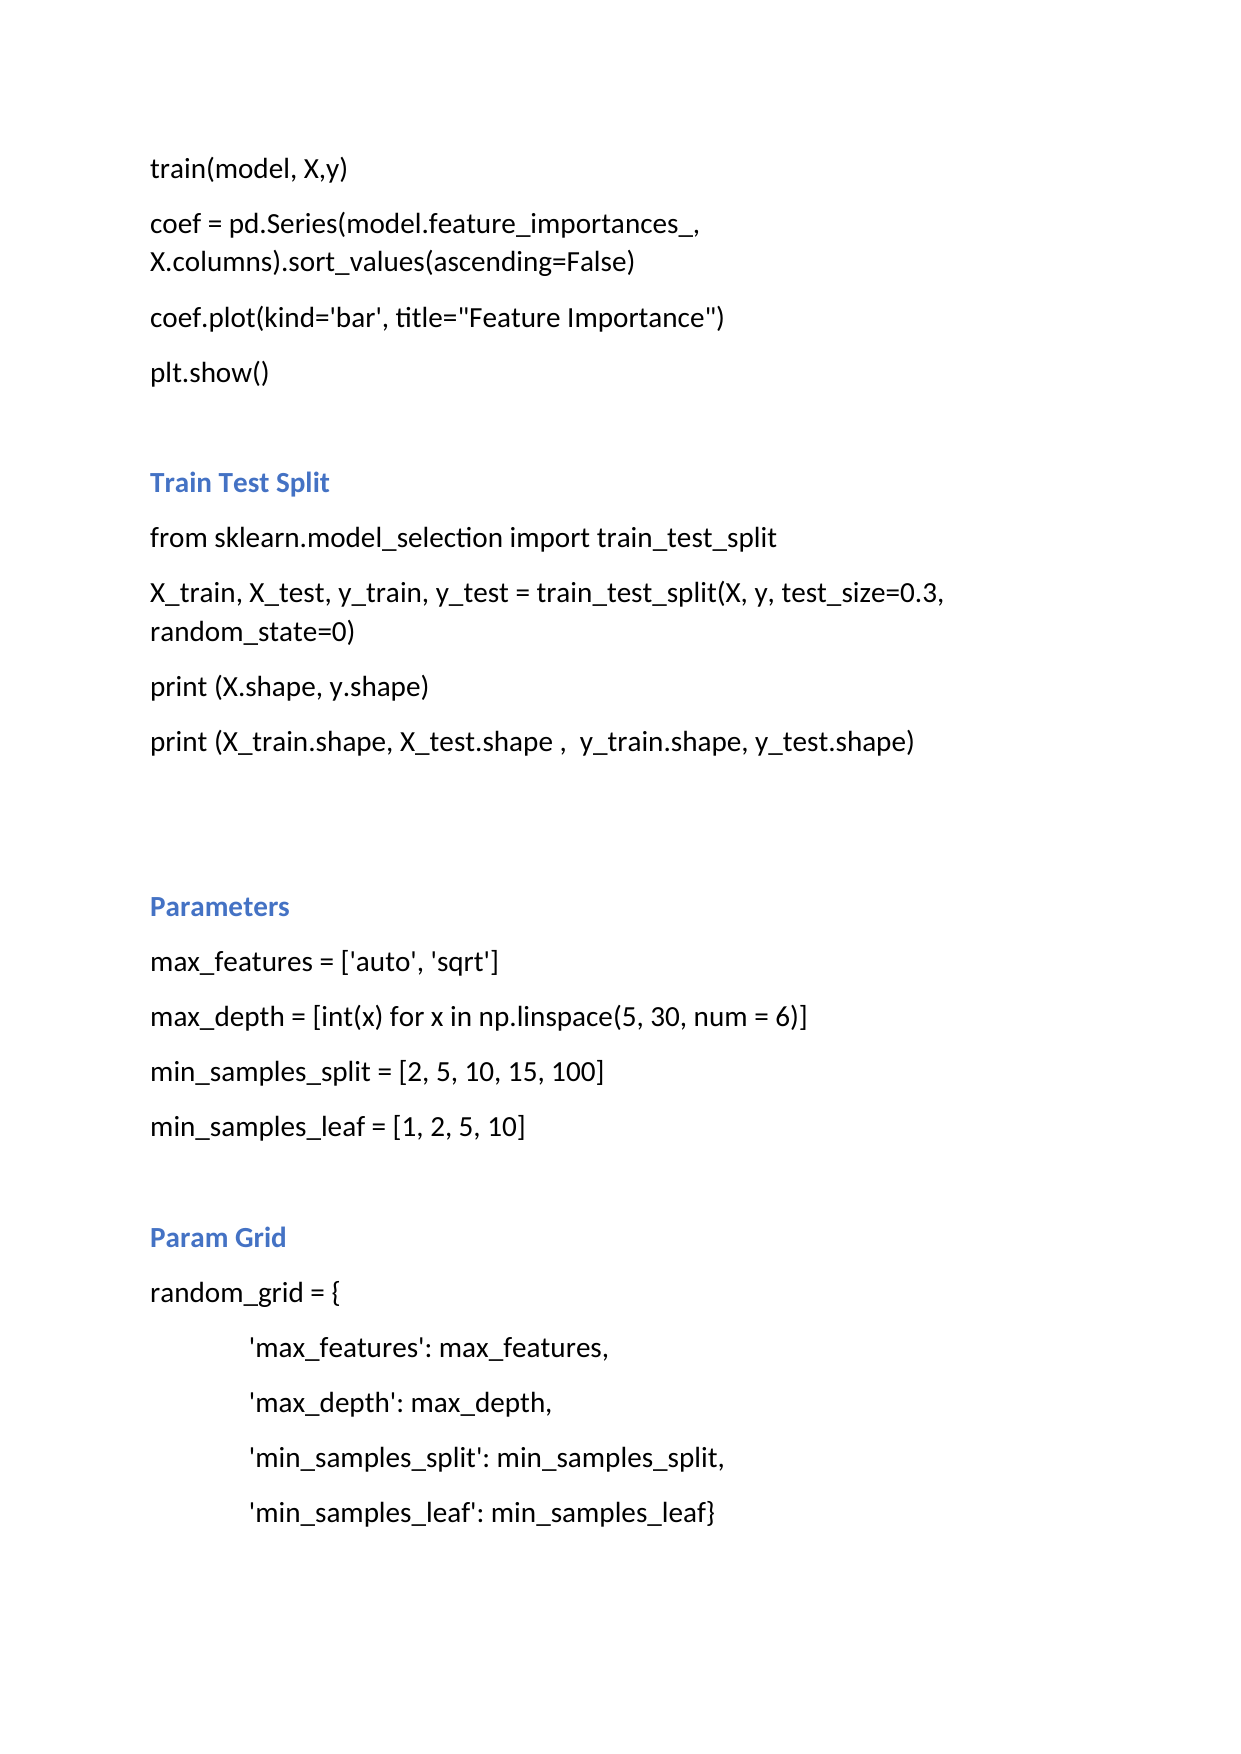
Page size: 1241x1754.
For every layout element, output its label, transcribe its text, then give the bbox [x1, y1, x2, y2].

text 'max_features': max_features, [150, 1329, 1090, 1364]
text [150, 205, 1090, 279]
text Param Grid [150, 1219, 1090, 1254]
text X_train, X_test, y_train, y_test = train_test_split(X, y, test_size=0.3, random_state=0) [150, 574, 1090, 648]
text plt.show() [150, 354, 1090, 389]
text min_samples_split = [2, 5, 10, 15, 100] [150, 1053, 1090, 1089]
text from sklearn.model_selection import train_test_split [150, 519, 1090, 555]
text print (X_train.shape, X_test.shape , y_train.shape, y_test.shape) [150, 723, 1090, 758]
text 'min_samples_split': min_samples_split, [150, 1439, 1090, 1475]
text random_grid = { [150, 1274, 1090, 1309]
text min_samples_leaf = [1, 2, 5, 10] [150, 1108, 1090, 1144]
text train(model, X,y) [150, 150, 1090, 186]
text print (X.shape, y.shape) [150, 668, 1090, 703]
text Train Test Split [150, 464, 1090, 499]
text 'min_samples_leaf': min_samples_leaf} [150, 1494, 1090, 1530]
text max_depth = [int(x) for x in np.linspace(5, 30, num = 6)] [150, 998, 1090, 1034]
text Parameters [150, 888, 1090, 924]
text 'max_depth': max_depth, [150, 1384, 1090, 1420]
text max_features = ['auto', 'sqrt'] [150, 943, 1090, 979]
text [150, 299, 1090, 334]
